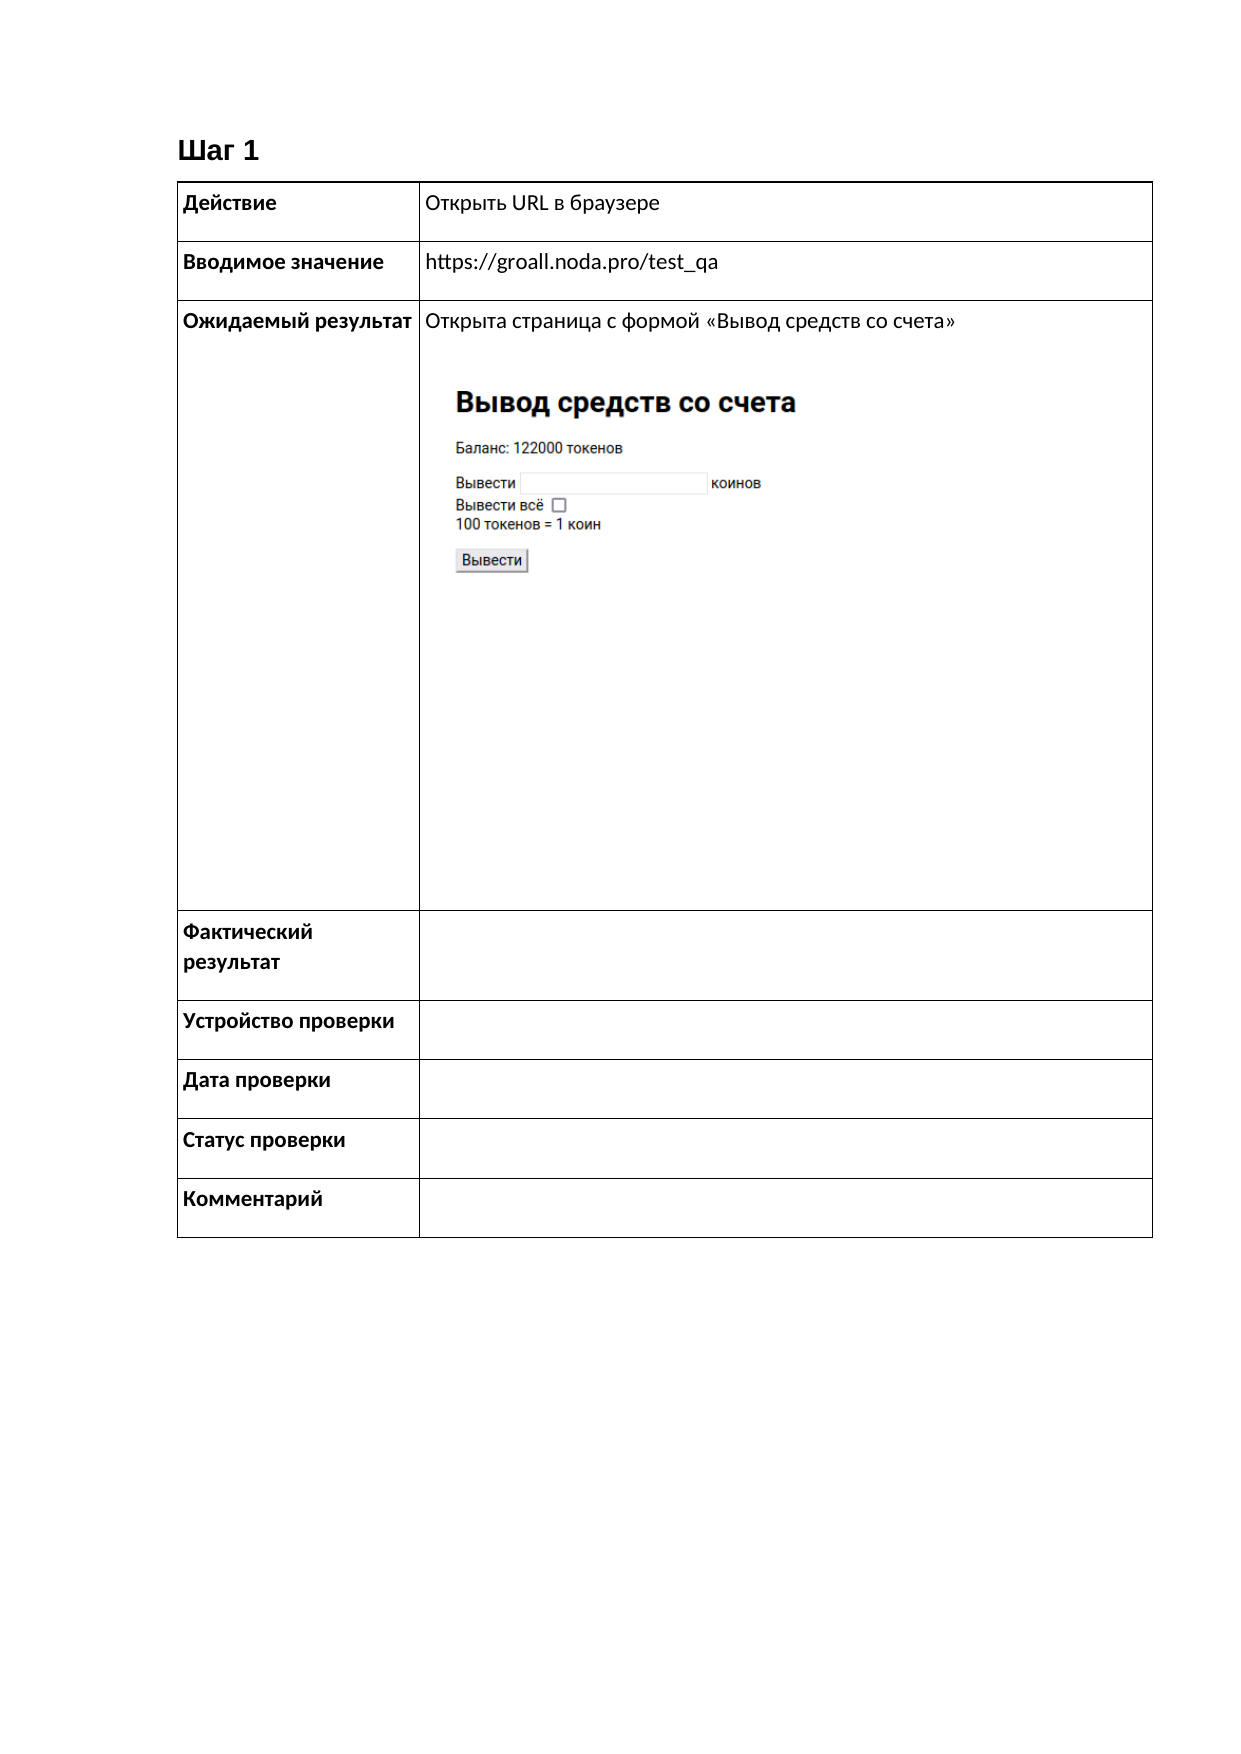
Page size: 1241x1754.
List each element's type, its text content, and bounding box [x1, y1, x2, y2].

table_header Действие [178, 183, 419, 241]
table_cell Открыта страница с формой «Вывод средств со счета» [420, 301, 1152, 910]
table_cell [420, 1060, 1152, 1118]
table_cell https://groall.noda.pro/test_qa [420, 242, 1152, 300]
table_cell [420, 911, 1152, 999]
picture [425, 353, 1147, 837]
table_cell Дата проверки [178, 1060, 419, 1118]
table_cell Статус проверки [178, 1119, 419, 1177]
table_cell Ожидаемый результат [178, 301, 419, 910]
table_cell [420, 1179, 1152, 1237]
table_cell Вводимое значение [178, 242, 419, 300]
table_cell [420, 1119, 1152, 1177]
table_cell Комментарий [178, 1179, 419, 1237]
table_cell Устройство проверки [178, 1001, 419, 1059]
table_cell Фактический результат [178, 911, 419, 999]
table_header Открыть URL в браузере [420, 183, 1152, 241]
table_cell [420, 1001, 1152, 1059]
subtitle Шаг 1 [177, 133, 1152, 166]
